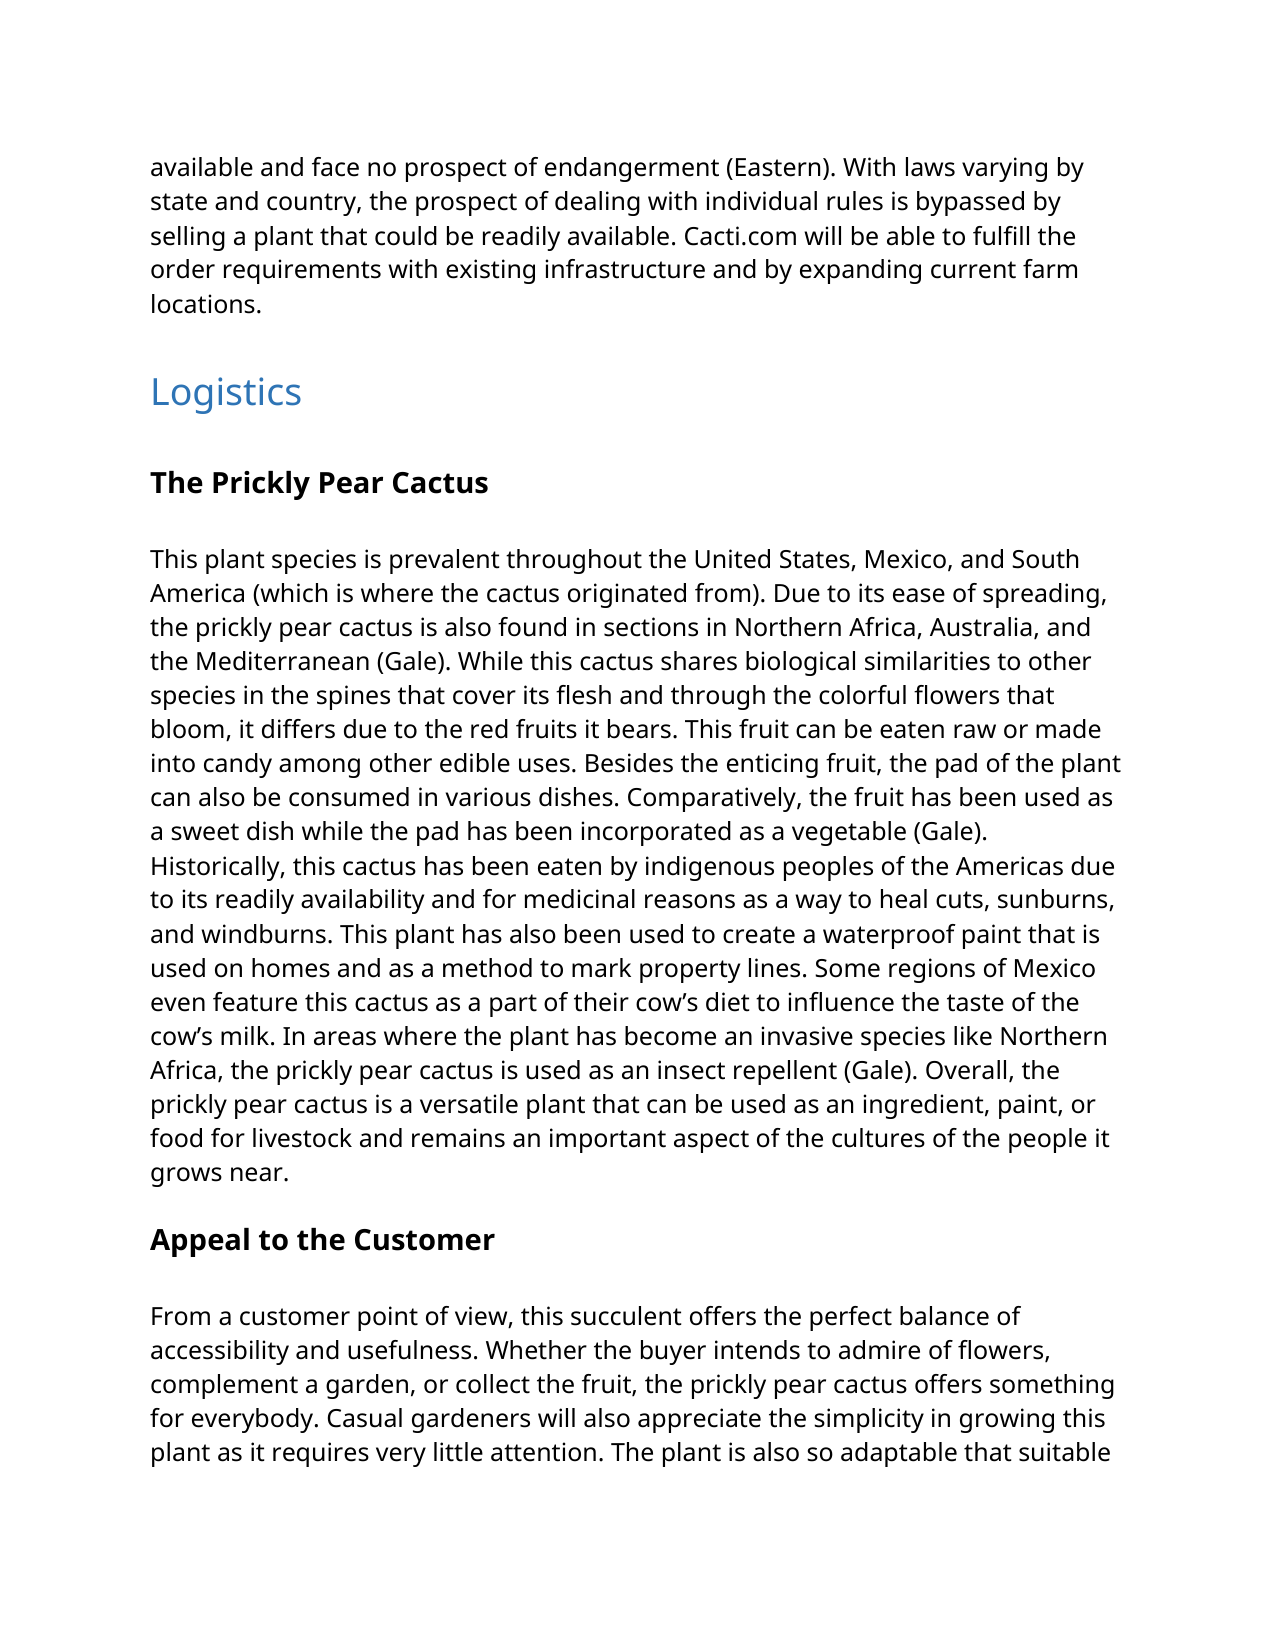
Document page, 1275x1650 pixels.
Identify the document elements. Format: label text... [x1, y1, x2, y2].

text This plant species is prevalent throughout the United States, Mexico, and South America (which is where the cactus originated from). Due to its ease of spreading, the prickly pear cactus is also found in sections in Northern Africa, Australia, and the Mediterranean (Gale). While this cactus shares biological similarities to other species in the spines that cover its flesh and through the colorful flowers that bloom, it differs due to the red fruits it bears. This fruit can be eaten raw or made into candy among other edible uses. Besides the enticing fruit, the pad of the plant can also be consumed in various dishes. Comparatively, the fruit has been used as a sweet dish while the pad has been incorporated as a vegetable (Gale). Historically, this cactus has been eaten by indigenous peoples of the Americas due to its readily availability and for medicinal reasons as a way to heal cuts, sunburns, and windburns. This plant has also been used to create a waterproof paint that is used on homes and as a method to mark property lines. Some regions of Mexico even feature this cactus as a part of their cow’s diet to influence the taste of the cow’s milk. In areas where the plant has become an invasive species like Northern Africa, the prickly pear cactus is used as an insect repellent (Gale). Overall, the prickly pear cactus is a versatile plant that can be used as an ingredient, paint, or food for livestock and remains an important aspect of the cultures of the people it grows near. [150, 542, 1125, 1189]
text Appeal to the Customer [150, 1219, 1125, 1259]
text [150, 150, 1125, 320]
text Logistics [150, 366, 1125, 417]
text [150, 1299, 1125, 1469]
text The Prickly Pear Cactus [150, 462, 1125, 502]
